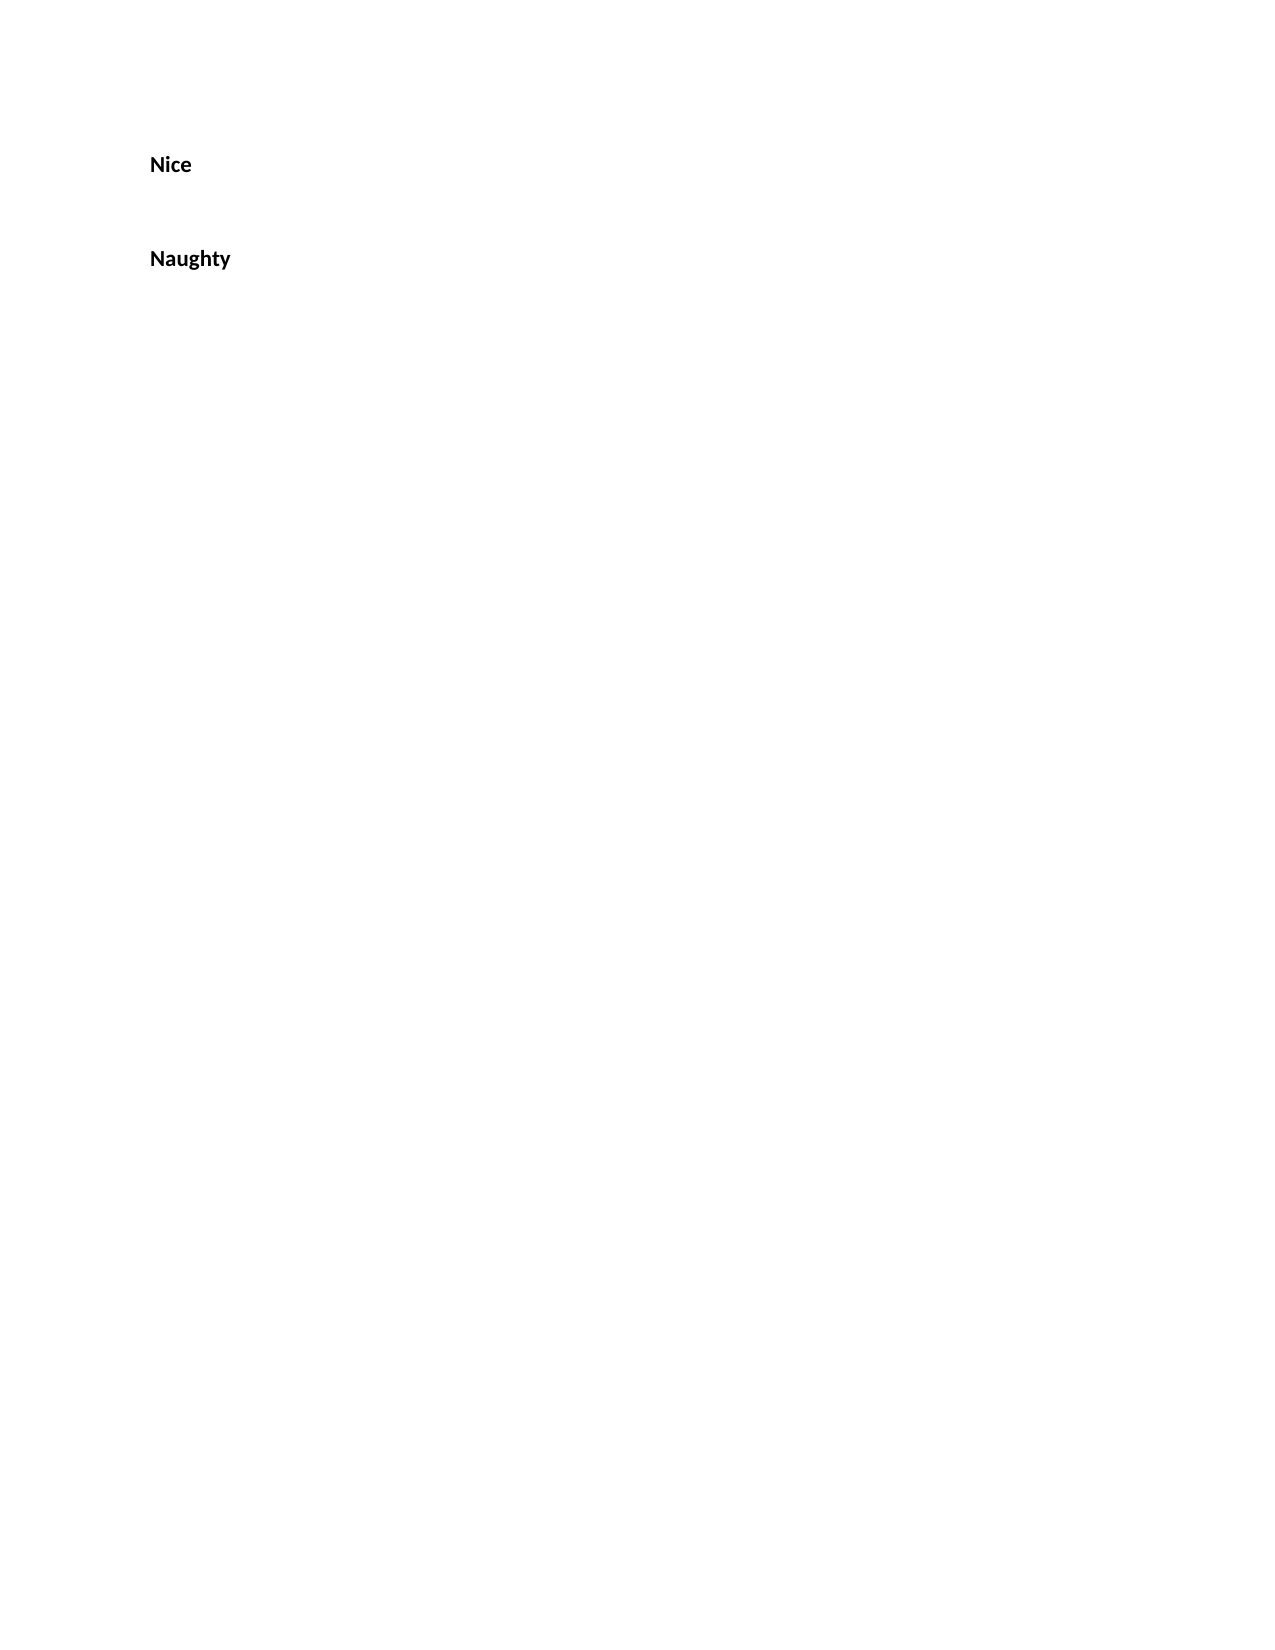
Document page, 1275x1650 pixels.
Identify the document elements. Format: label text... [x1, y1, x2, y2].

text Naughty [150, 244, 1125, 272]
text Nice [150, 150, 1125, 178]
